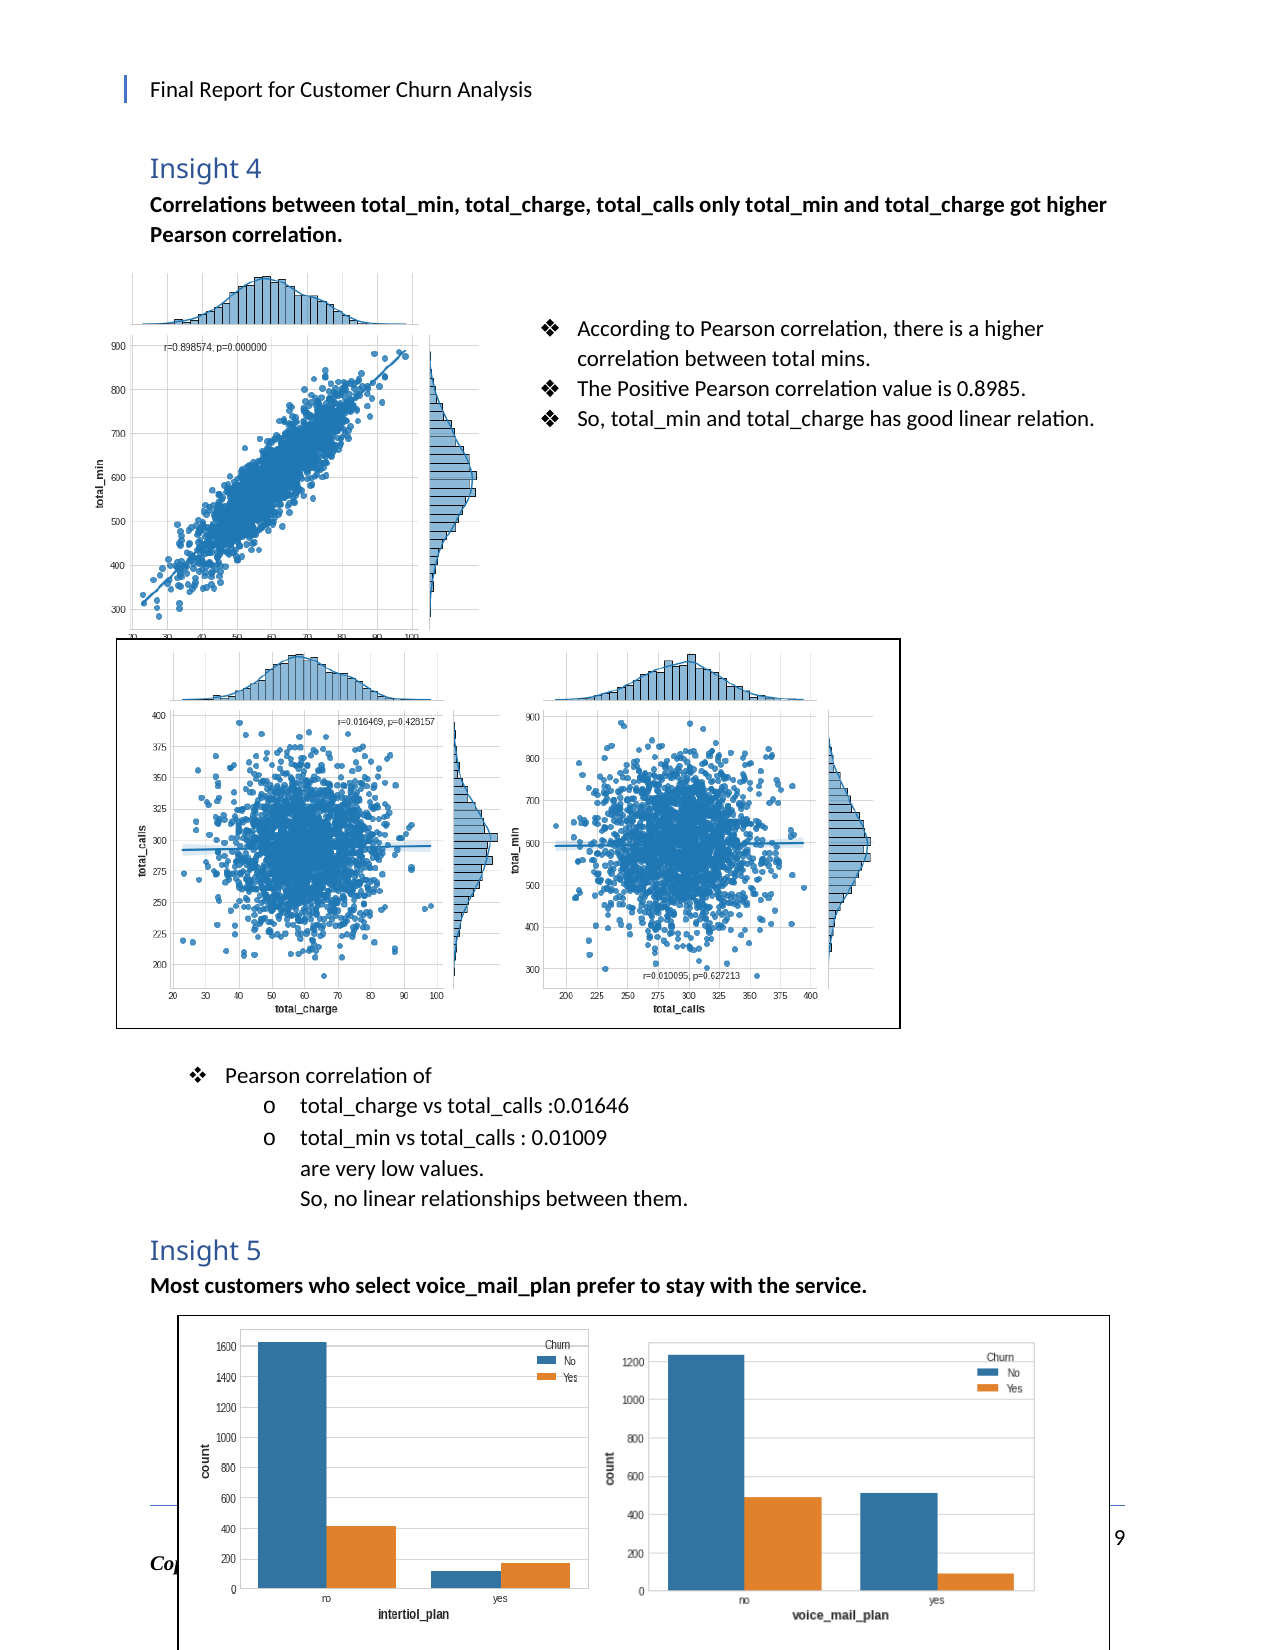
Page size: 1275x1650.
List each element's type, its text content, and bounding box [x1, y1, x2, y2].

picture [88, 267, 484, 663]
list total_charge vs total_calls :0.01646 [262, 1091, 1125, 1121]
subtitle Insight 5 [150, 1231, 1125, 1268]
list total_min vs total_calls : 0.01009 [262, 1123, 1125, 1152]
picture [193, 1323, 593, 1629]
text Most customers who select voice_mail_plan prefer to stay with the service. [150, 1271, 1125, 1299]
text Correlations between total_min, total_charge, total_calls only total_min and total_charge got higher Pearson correlation. [150, 190, 1125, 248]
list So, total_min and total_charge has good linear relation. [484, 404, 1125, 432]
list The Positive Pearson correlation value is 0.8985. [484, 374, 1125, 402]
list So, no linear relationships between them. [300, 1184, 1125, 1212]
list are very low values. [300, 1154, 1125, 1182]
list According to Pearson correlation, there is a higher correlation between total mins. [484, 314, 1125, 372]
picture [597, 1336, 1040, 1629]
picture [131, 646, 878, 1020]
subtitle Insight 4 [150, 150, 1125, 187]
